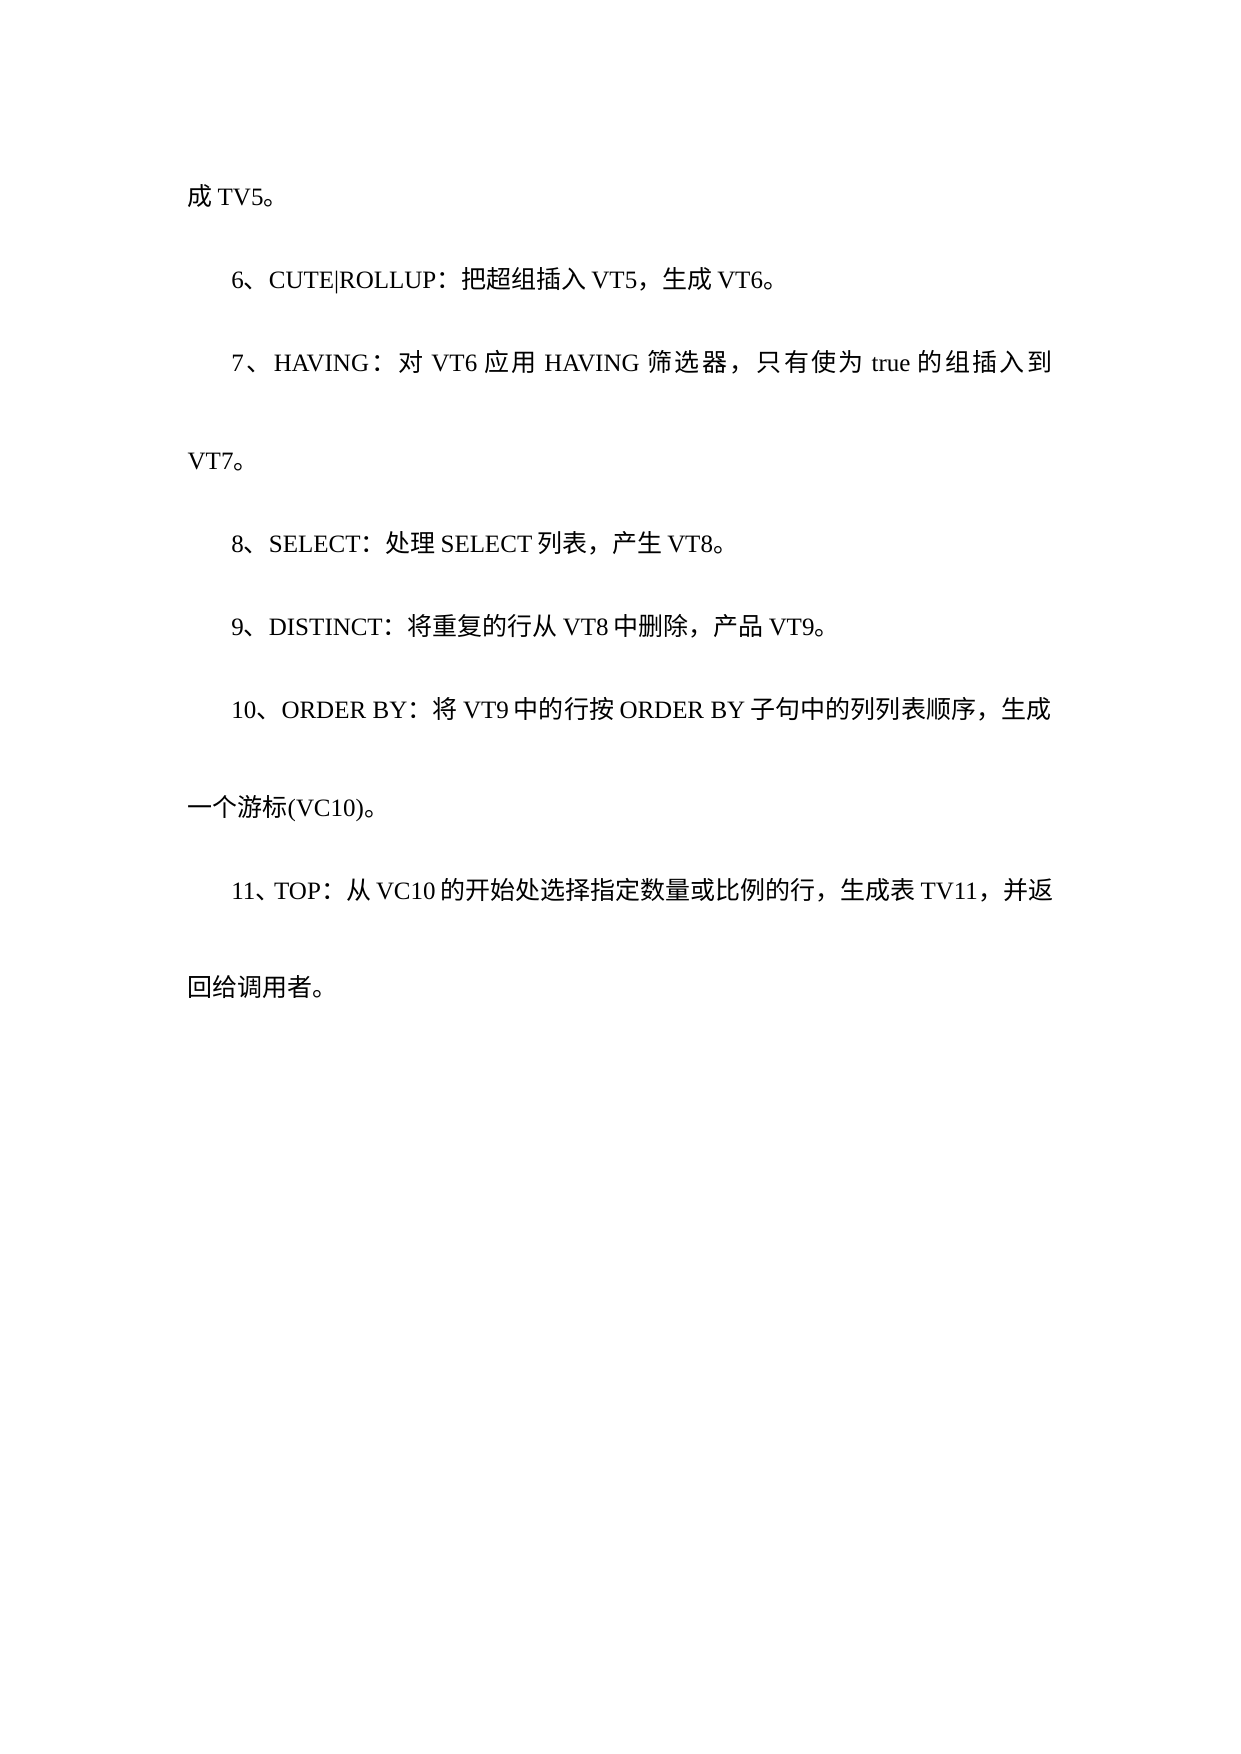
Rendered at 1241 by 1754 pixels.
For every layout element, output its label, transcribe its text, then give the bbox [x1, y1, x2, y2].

text 10、ORDER BY：将VT9中的行按ORDER BY子句中的列列表顺序，生成一个游标(VC10)。 [187, 773, 1053, 935]
text 8、SELECT：处理SELECT列表，产生VT8。 [187, 606, 1053, 671]
text 11、TOP：从VC10的开始处选择指定数量或比例的行，生成表TV11，并返回给调用者。 [187, 953, 1053, 1116]
text 5、GROUP BY：按GROUP BY子句中的列列表对TV4中的行进行分组，生成TV5。 [187, 162, 1053, 324]
text 9、DISTINCT：将重复的行从VT8中删除，产品VT9。 [187, 689, 1053, 754]
text 7、HAVING：对VT6应用HAVING筛选器，只有使为true的组插入到VT7。 [187, 426, 1053, 588]
text 6、CUTE|ROLLUP：把超组插入VT5，生成VT6。 [187, 343, 1053, 408]
